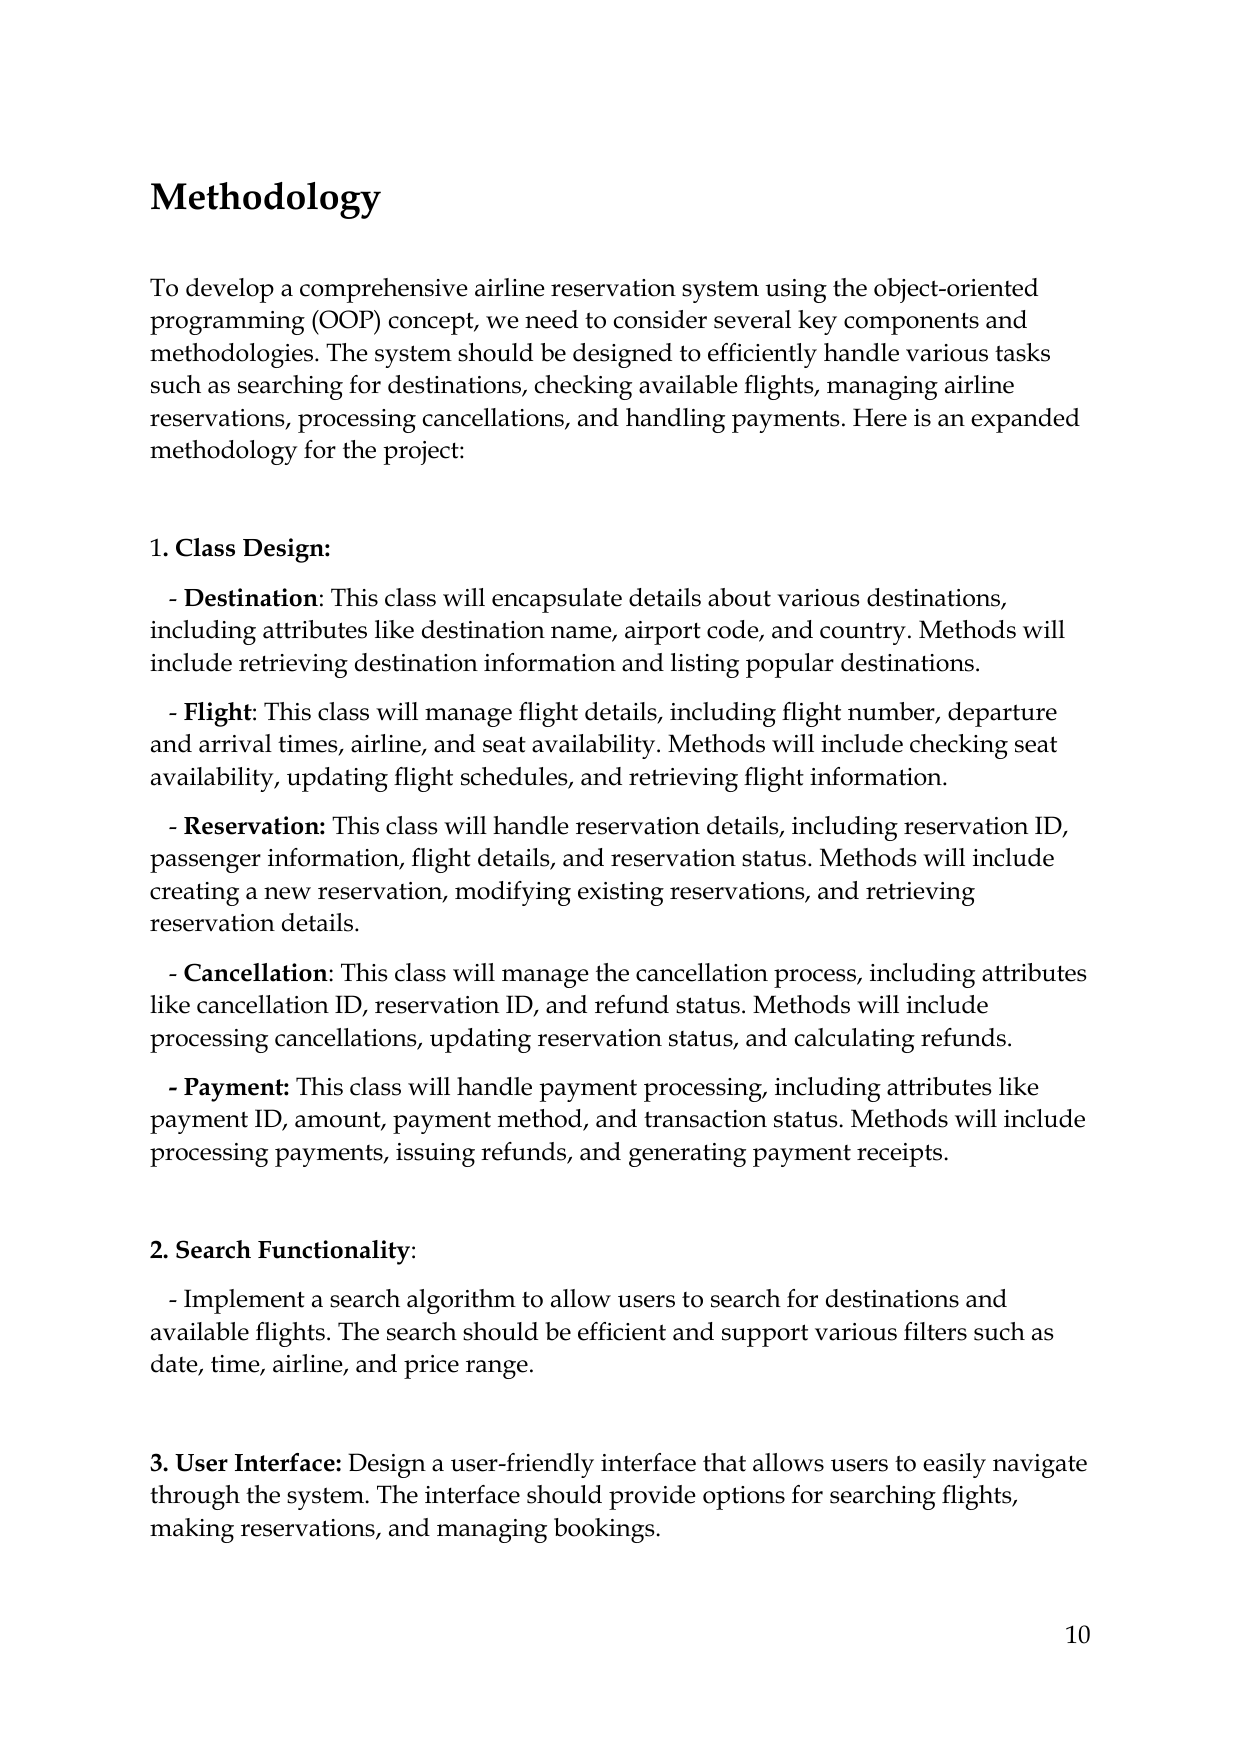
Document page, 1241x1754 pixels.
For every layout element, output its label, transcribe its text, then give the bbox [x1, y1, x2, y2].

text - Reservation: This class will handle reservation details, including reservation ID, passenger information, flight details, and reservation status. Methods will include creating a new reservation, modifying existing reservations, and retrieving reservation details. [150, 811, 1090, 939]
text 2. Search Functionality: [150, 1235, 1090, 1266]
text - Destination: This class will encapsulate details about various destinations, including attributes like destination name, airport code, and country. Methods will include retrieving destination information and listing popular destinations. [150, 583, 1090, 678]
text 3. User Interface: Design a user-friendly interface that allows users to easily navigate through the system. The interface should provide options for searching flights, making reservations, and managing bookings. [150, 1448, 1090, 1543]
text 1. Class Design: [150, 534, 1090, 564]
text - Cancellation: This class will manage the cancellation process, including attributes like cancellation ID, reservation ID, and refund status. Methods will include processing cancellations, updating reservation status, and calculating refunds. [150, 958, 1090, 1053]
text - Implement a search algorithm to allow users to search for destinations and available flights. The search should be efficient and support various filters such as date, time, airline, and price range. [150, 1284, 1090, 1380]
text - Flight: This class will manage flight details, including flight number, departure and arrival times, airline, and seat availability. Methods will include checking seat availability, updating flight schedules, and retrieving flight information. [150, 697, 1090, 792]
subtitle Methodology [150, 175, 1090, 220]
text To develop a comprehensive airline reservation system using the object-oriented programming (OOP) concept, we need to consider several key components and methodologies. The system should be designed to efficiently handle various tasks such as searching for destinations, checking available flights, managing airline reservations, processing cancellations, and handling payments. Here is an expanded methodology for the project: [150, 273, 1090, 466]
text - Payment: This class will handle payment processing, including attributes like payment ID, amount, payment method, and transaction status. Methods will include processing payments, issuing refunds, and generating payment receipts. [150, 1072, 1090, 1167]
